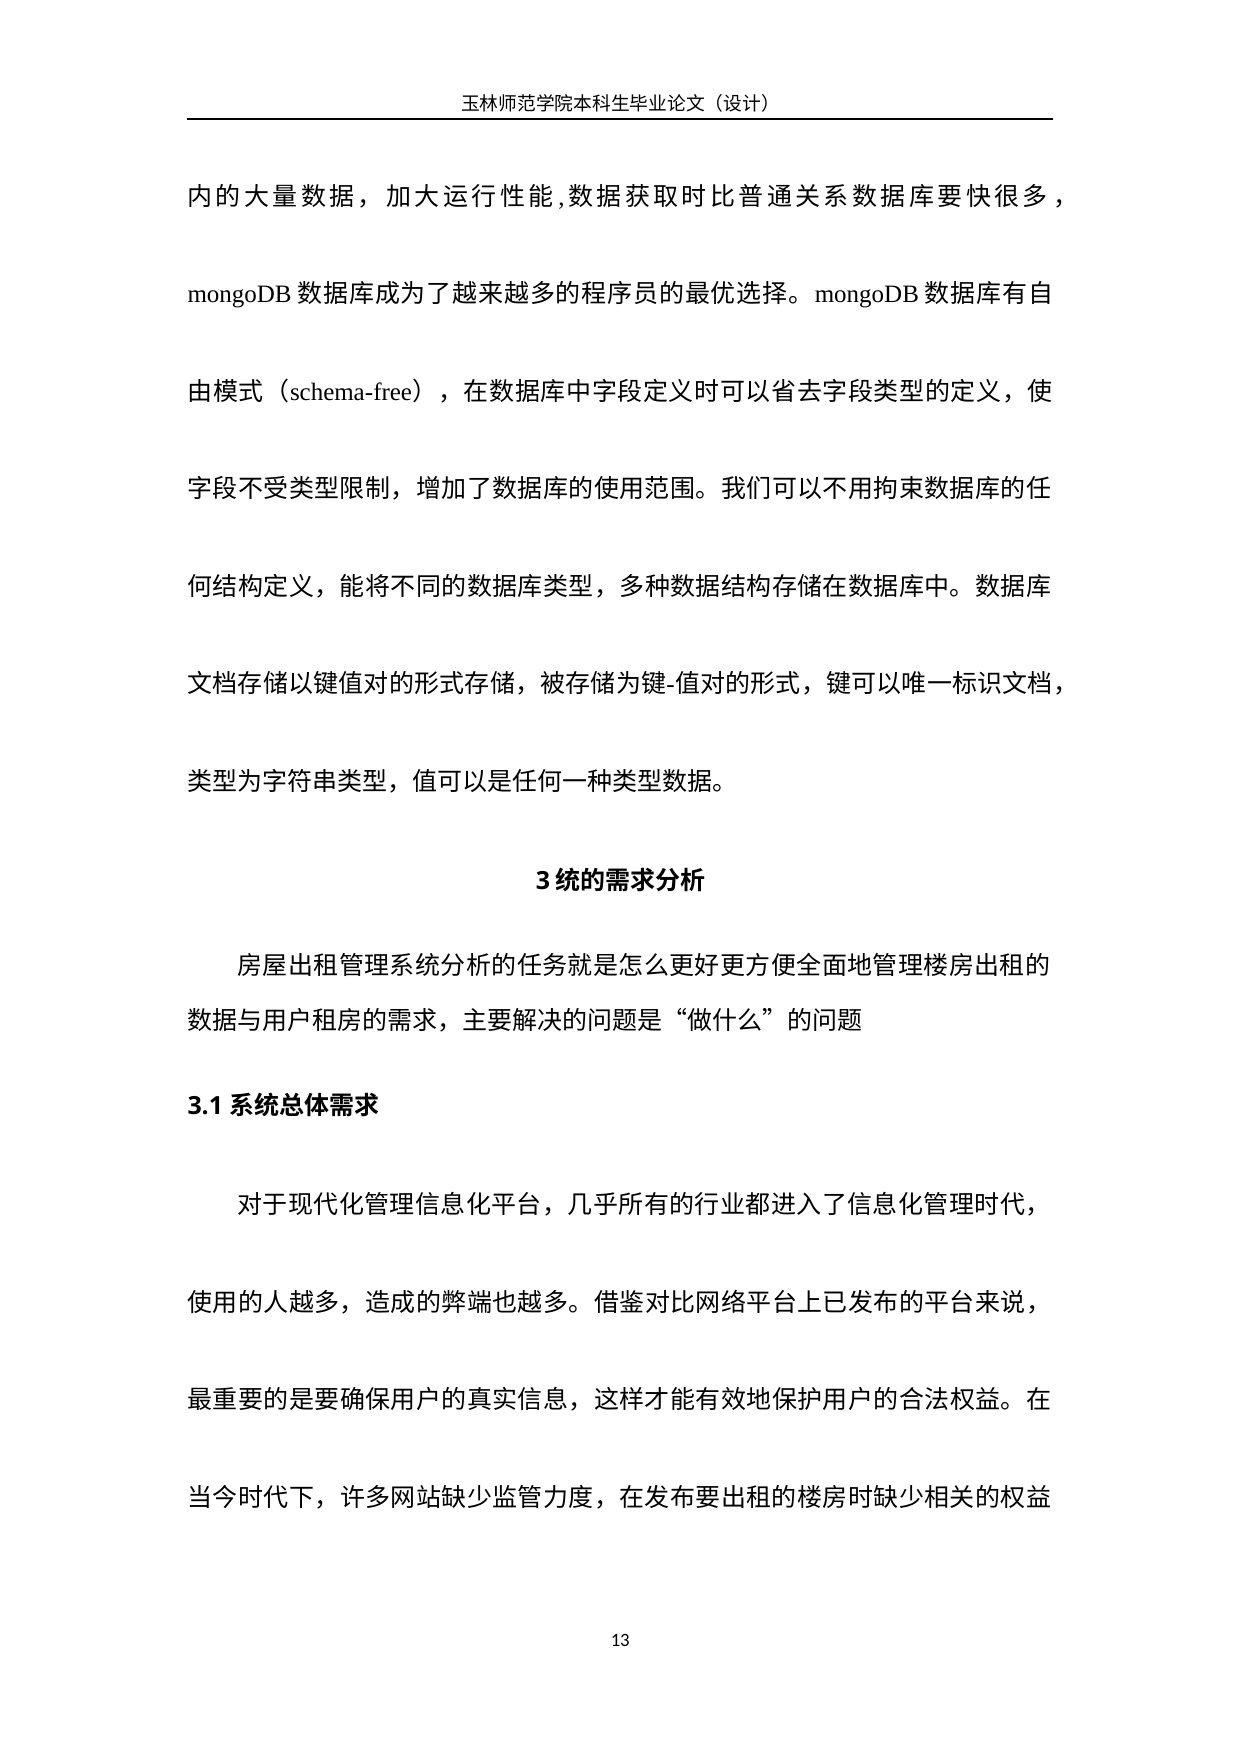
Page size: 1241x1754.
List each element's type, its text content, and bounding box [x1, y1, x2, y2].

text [187, 1170, 1053, 1528]
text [187, 162, 1053, 812]
text 房屋出租管理系统分析的任务就是怎么更好更方便全面地管理楼房出租的数据与用户租房的需求，主要解决的问题是“做什么”的问题 [187, 946, 1053, 1036]
subtitle 3统的需求分析 [187, 846, 1053, 911]
subtitle 3.1 系统总体需求 [187, 1071, 1053, 1136]
